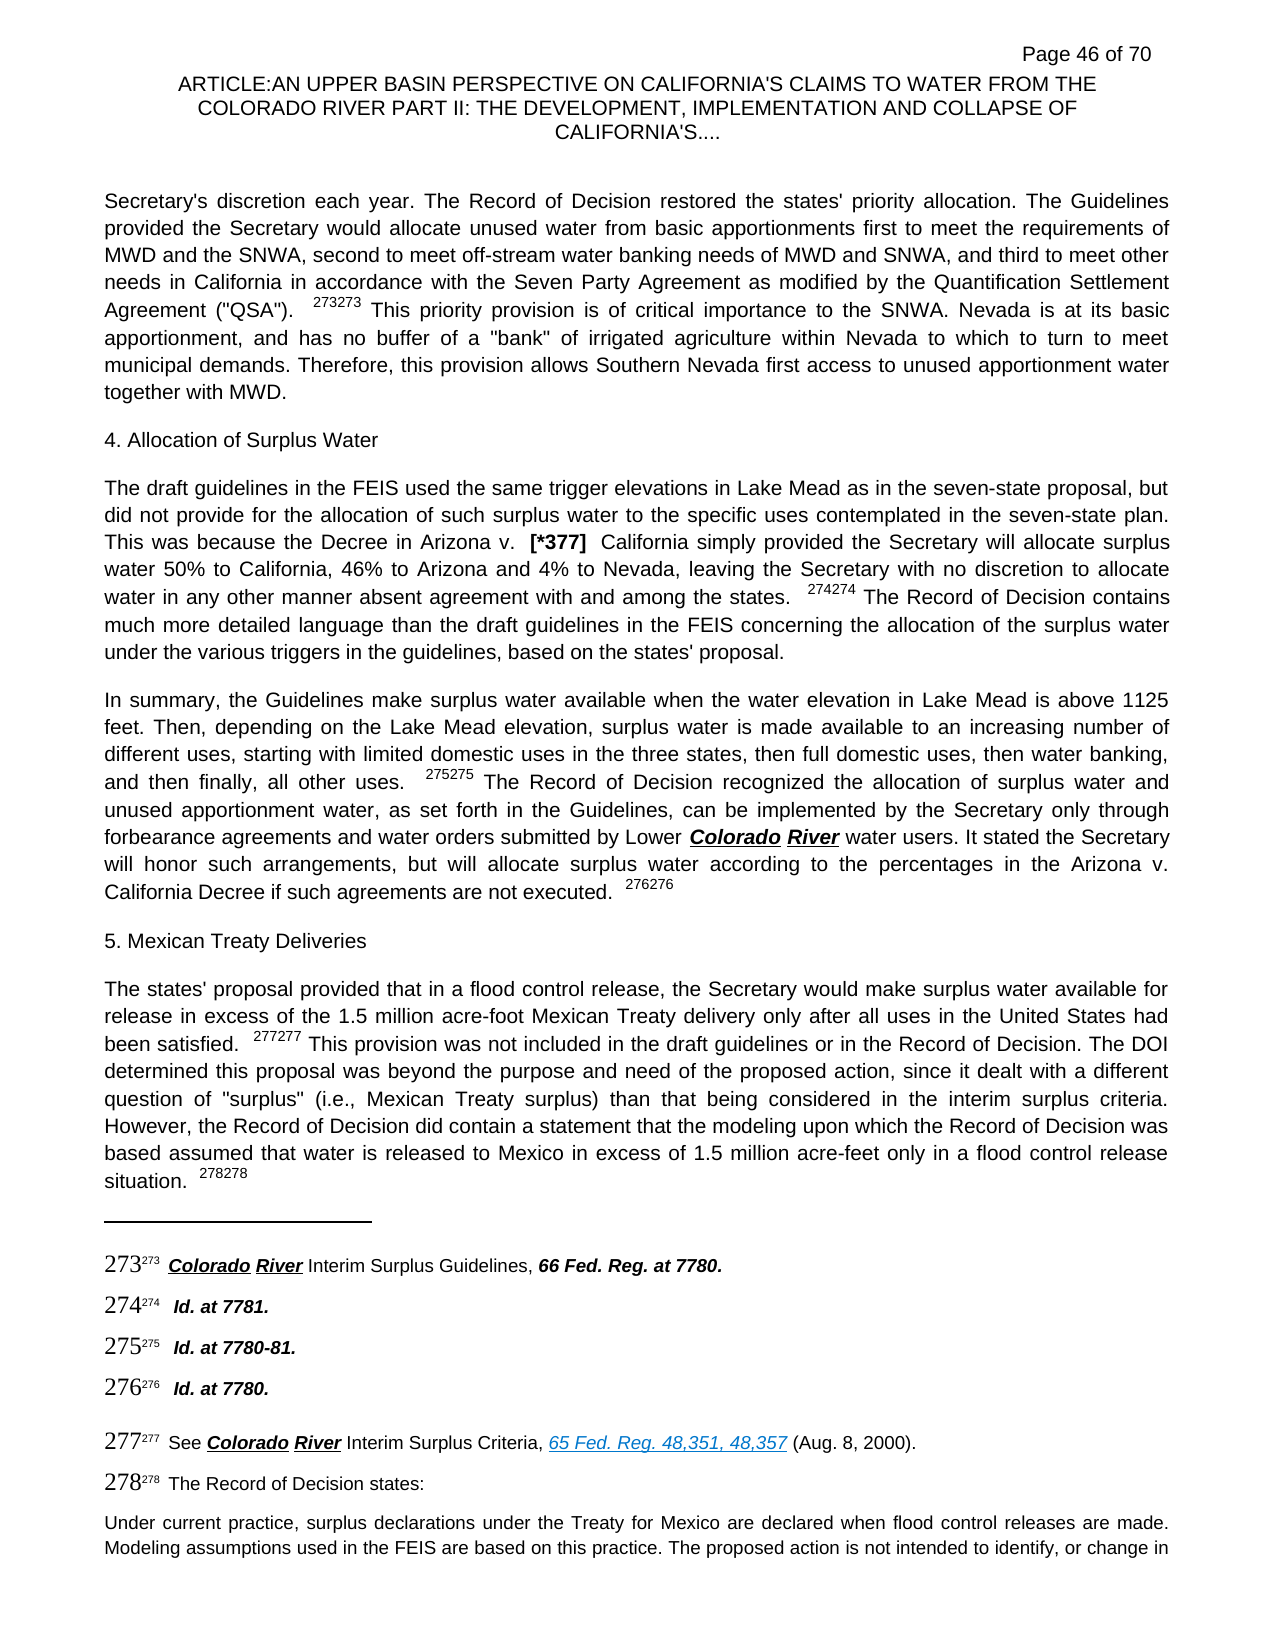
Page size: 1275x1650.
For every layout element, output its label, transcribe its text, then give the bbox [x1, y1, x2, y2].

text In summary, the Guidelines make surplus water available when the water elevation in Lake Mead is above 1125 feet. Then, depending on the Lake Mead elevation, surplus water is made available to an increasing number of different uses, starting with limited domestic uses in the three states, then full domestic uses, then water banking, and then finally, all other uses. 275 The Record of Decision recognized the allocation of surplus water and unused apportionment water, as set forth in the Guidelines, can be implemented by the Secretary only through forbearance agreements and water orders submitted by Lower Colorado River water users. It stated the Secretary will honor such arrangements, but will allocate surplus water according to the percentages in the Arizona v. California Decree if such agreements are not executed. 276 [104, 684, 1171, 904]
text The states' proposal provided that in a flood control release, the Secretary would make surplus water available for release in excess of the 1.5 million acre-foot Mexican Treaty delivery only after all uses in the United States had been satisfied. 277 This provision was not included in the draft guidelines or in the Record of Decision. The DOI determined this proposal was beyond the purpose and need of the proposed action, since it dealt with a different question of "surplus" (i.e., Mexican Treaty surplus) than that being considered in the interim surplus criteria. However, the Record of Decision did contain a statement that the modeling upon which the Record of Decision was based assumed that water is released to Mexico in excess of 1.5 million acre-feet only in a flood control release situation. 278 [104, 973, 1171, 1193]
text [104, 185, 1171, 404]
text The draft guidelines in the FEIS used the same trigger elevations in Lake Mead as in the seven-state proposal, but did not provide for the allocation of such surplus water to the specific uses contemplated in the seven-state plan. This was because the Decree in Arizona v. [*377] California simply provided the Secretary will allocate surplus water 50% to California, 46% to Arizona and 4% to Nevada, leaving the Secretary with no discretion to allocate water in any other manner absent agreement with and among the states. 274 The Record of Decision contains much more detailed language than the draft guidelines in the FEIS concerning the allocation of the surplus water under the various triggers in the guidelines, based on the states' proposal. [104, 472, 1171, 664]
text 4. Allocation of Surplus Water [104, 424, 1171, 452]
text 5. Mexican Treaty Deliveries [104, 925, 1171, 952]
